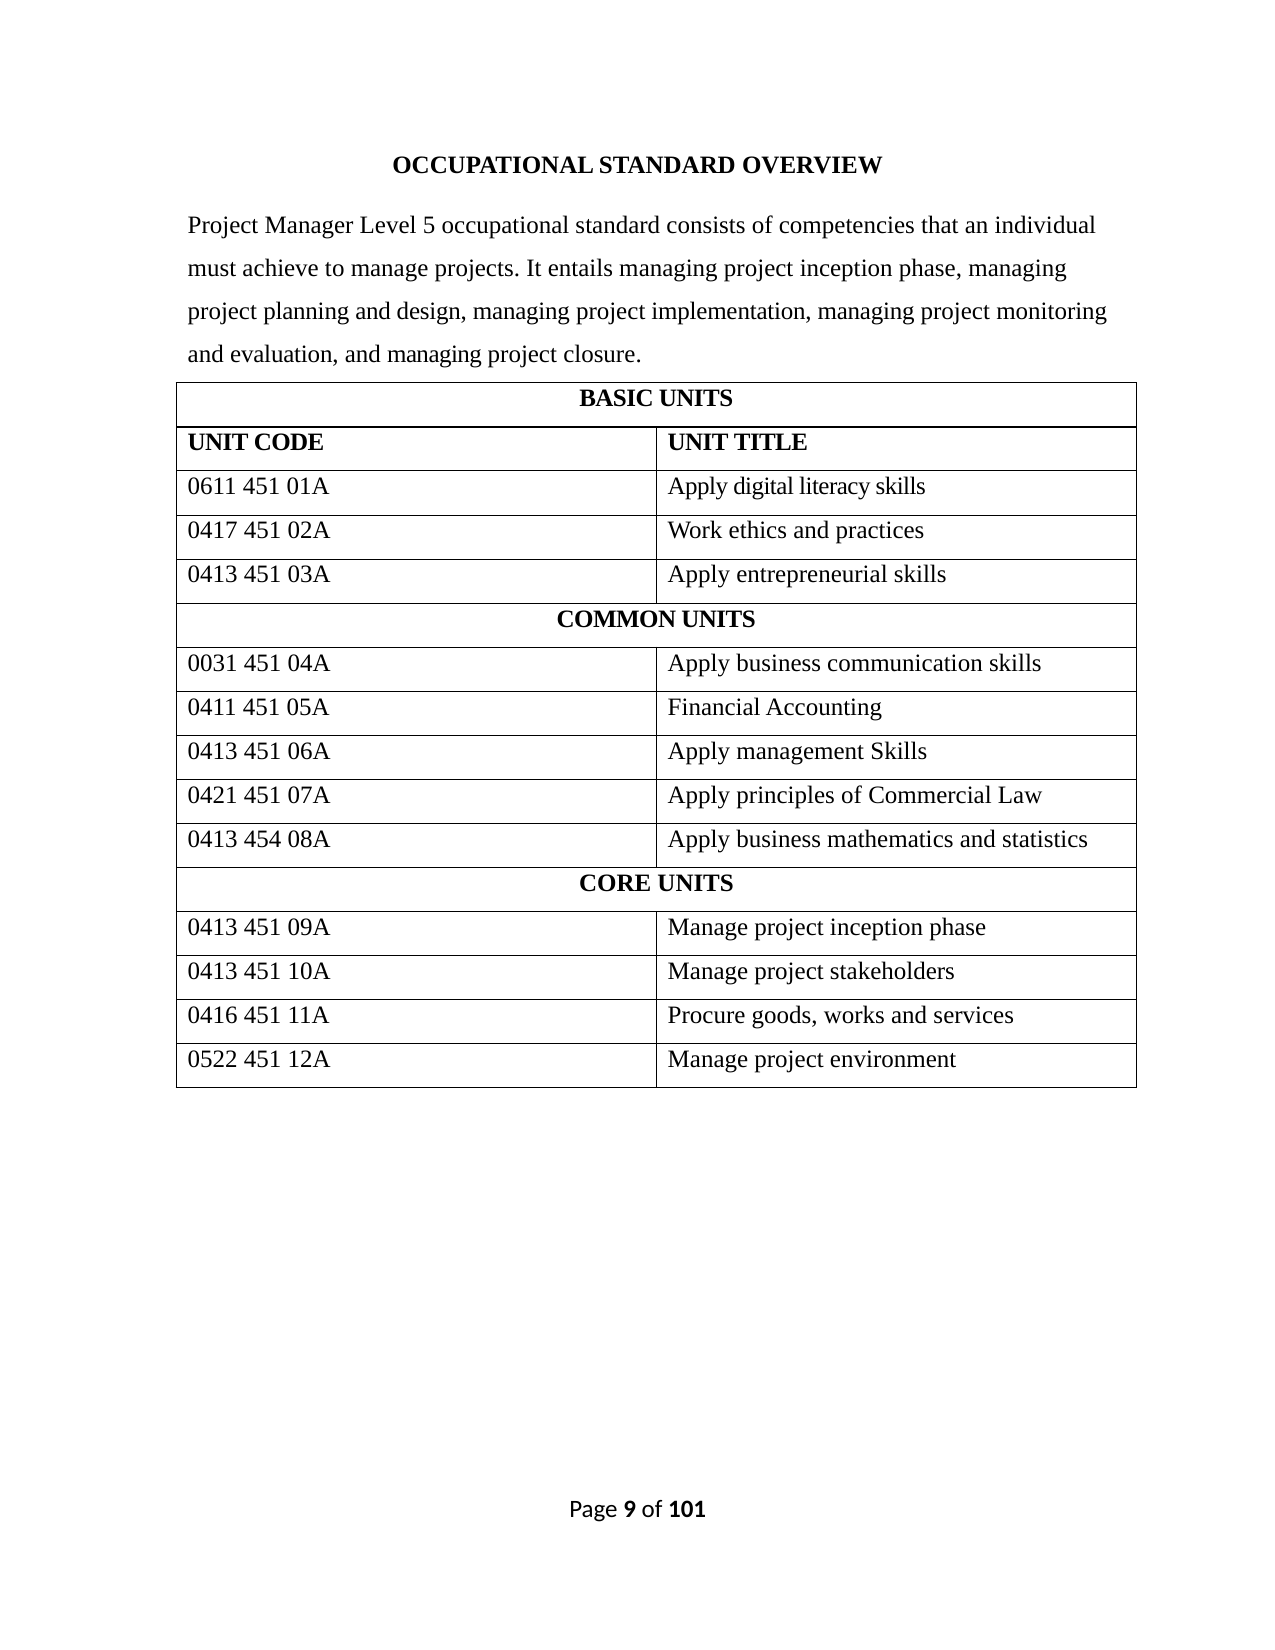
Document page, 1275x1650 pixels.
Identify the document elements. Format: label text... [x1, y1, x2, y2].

text Project Manager Level 5 occupational standard consists of competencies that an individual must achieve to manage projects. It entails managing project inception phase, managing project planning and design, managing project implementation, managing project monitoring and evaluation, and managing project closure. [187, 210, 1125, 368]
table_cell Apply digital literacy skills [657, 471, 1136, 514]
table_header BASIC UNITS [177, 383, 1136, 426]
table_cell 0421 451 07A [177, 780, 656, 823]
table_cell 0413 451 06A [177, 736, 656, 779]
table_cell Apply business communication skills [657, 648, 1136, 691]
table_cell 0031 451 04A [177, 648, 656, 691]
table_cell COMMON UNITS [177, 604, 1136, 647]
table_cell Apply principles of Commercial Law [657, 780, 1136, 823]
table_cell UNIT CODE [177, 428, 656, 470]
table_cell Procure goods, works and services [657, 1000, 1136, 1043]
table_cell Work ethics and practices [657, 516, 1136, 558]
table_cell Apply management Skills [657, 736, 1136, 779]
table_cell 0611 451 01A [177, 471, 656, 514]
table_cell Financial Accounting [657, 692, 1136, 735]
table_cell Apply business mathematics and statistics [657, 824, 1136, 867]
table_cell 0413 451 10A [177, 956, 656, 999]
table_cell UNIT TITLE [657, 428, 1136, 470]
table_cell Manage project stakeholders [657, 956, 1136, 999]
table_cell 0416 451 11A [177, 1000, 656, 1043]
table_cell Manage project environment [657, 1044, 1136, 1087]
table_cell 0413 454 08A [177, 824, 656, 867]
table_cell 0413 451 03A [177, 560, 656, 603]
table_cell 0417 451 02A [177, 516, 656, 558]
text OCCUPATIONAL STANDARD OVERVIEW [150, 150, 1125, 179]
table_cell 0411 451 05A [177, 692, 656, 735]
table_cell Manage project inception phase [657, 912, 1136, 955]
table_cell 0522 451 12A [177, 1044, 656, 1087]
table_cell CORE UNITS [177, 868, 1136, 911]
table_cell 0413 451 09A [177, 912, 656, 955]
table_cell Apply entrepreneurial skills [657, 560, 1136, 603]
